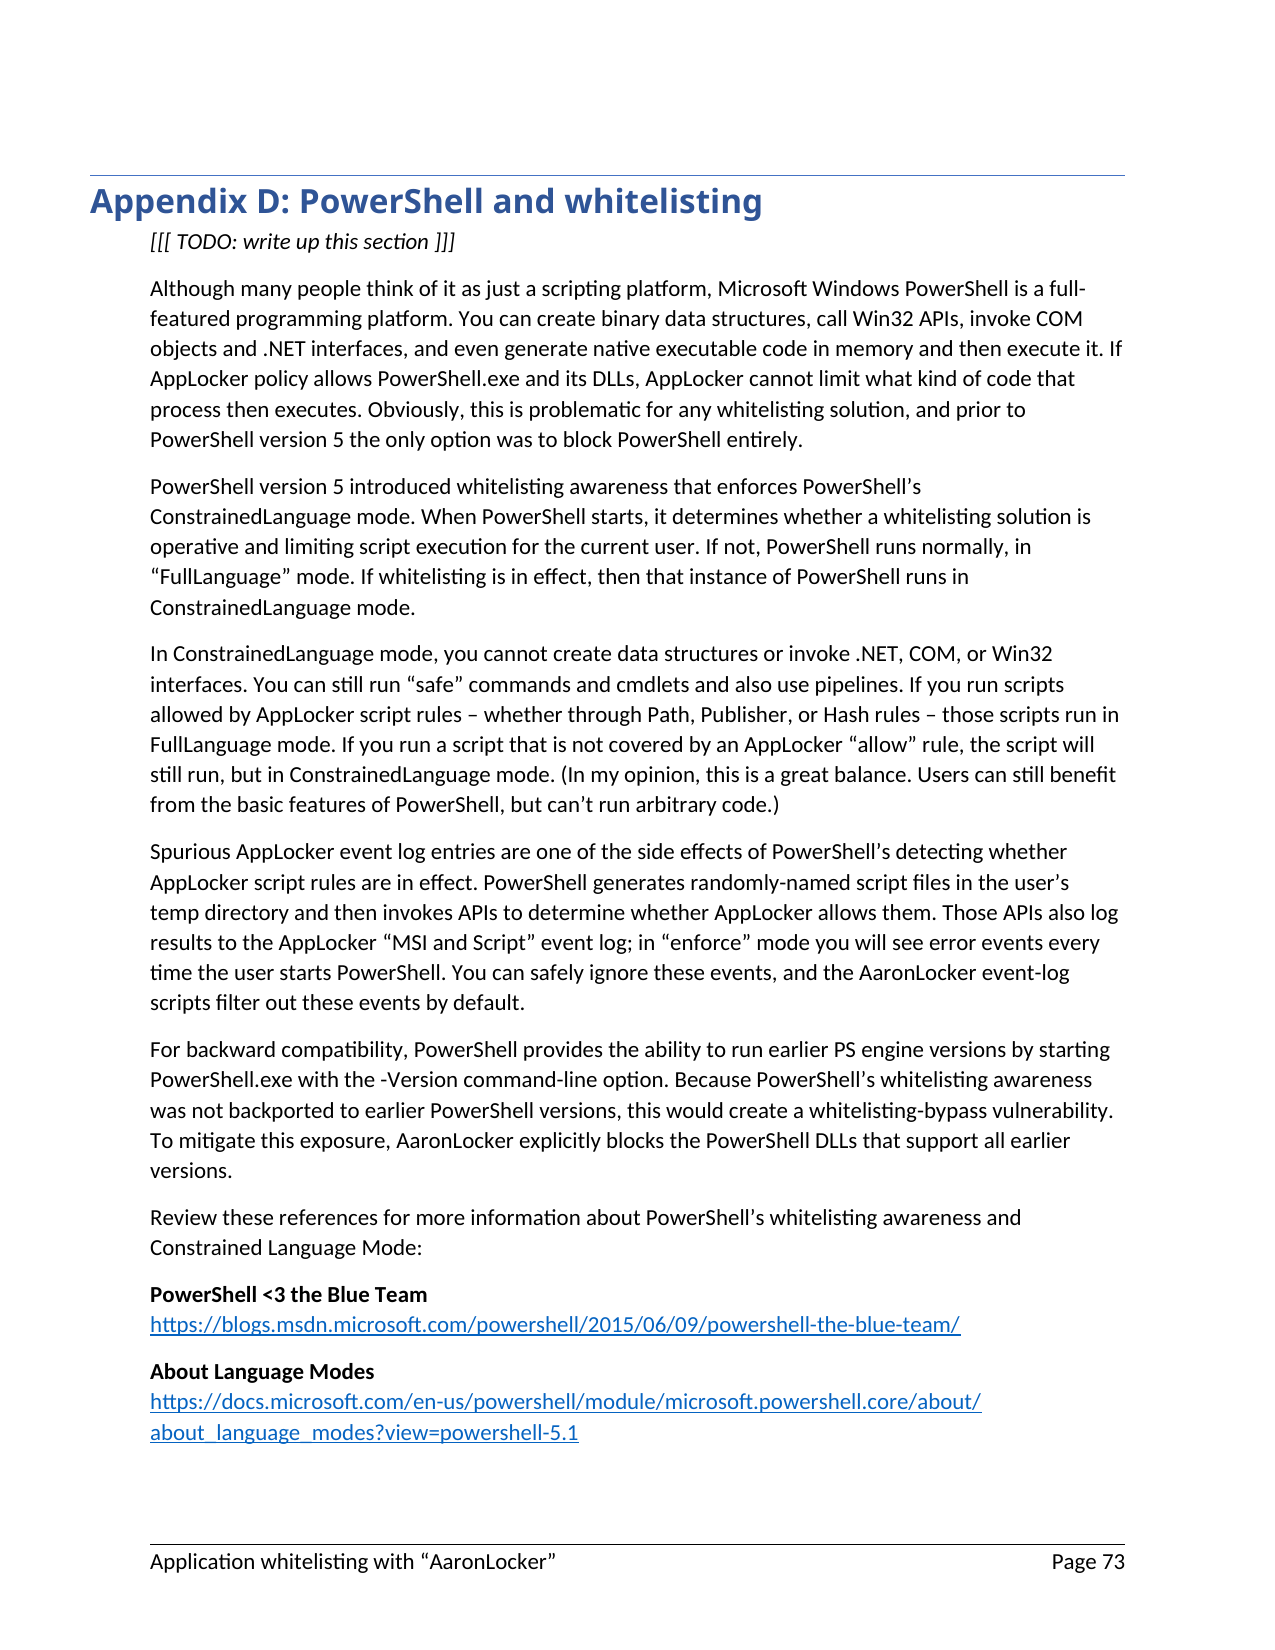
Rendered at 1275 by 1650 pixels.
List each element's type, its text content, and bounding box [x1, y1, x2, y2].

text PowerShell <3 the Blue Team https://blogs.msdn.microsoft.com/powershell/2015/06/09/powershell-the-blue-team/ [150, 1280, 1125, 1338]
text For backward compatibility, PowerShell provides the ability to run earlier PS engine versions by starting PowerShell.exe with the -Version command-line option. Because PowerShell’s whitelisting awareness was not backported to earlier PowerShell versions, this would create a whitelisting-bypass vulnerability. To mitigate this exposure, AaronLocker explicitly blocks the PowerShell DLLs that support all earlier versions. [150, 1035, 1125, 1184]
text Although many people think of it as just a scripting platform, Microsoft Windows PowerShell is a full-featured programming platform. You can create binary data structures, call Win32 APIs, invoke COM objects and .NET interfaces, and even generate native executable code in memory and then execute it. If AppLocker policy allows PowerShell.exe and its DLLs, AppLocker cannot limit what kind of code that process then executes. Obviously, this is problematic for any whitelisting solution, and prior to PowerShell version 5 the only option was to block PowerShell entirely. [150, 274, 1125, 453]
text PowerShell version 5 introduced whitelisting awareness that enforces PowerShell’s ConstrainedLanguage mode. When PowerShell starts, it determines whether a whitelisting solution is operative and limiting script execution for the current user. If not, PowerShell runs normally, in “FullLanguage” mode. If whitelisting is in effect, then that instance of PowerShell runs in ConstrainedLanguage mode. [150, 472, 1125, 621]
text Spurious AppLocker event log entries are one of the side effects of PowerShell’s detecting whether AppLocker script rules are in effect. PowerShell generates randomly-named script files in the user’s temp directory and then invokes APIs to determine whether AppLocker allows them. Those APIs also log results to the AppLocker “MSI and Script” event log; in “enforce” mode you will see error events every time the user starts PowerShell. You can safely ignore these events, and the AaronLocker event-log scripts filter out these events by default. [150, 837, 1125, 1017]
text Review these references for more information about PowerShell’s whitelisting awareness and Constrained Language Mode: [150, 1203, 1125, 1261]
text About Language Modes https://docs.microsoft.com/en-us/powershell/module/microsoft.powershell.core/about/about_language_modes?view=powershell-5.1 [150, 1357, 1125, 1446]
text [[[ TODO: write up this section ]]] [150, 227, 1125, 255]
subtitle Appendix D: PowerShell and whitelisting [90, 176, 1125, 223]
text In ConstrainedLanguage mode, you cannot create data structures or invoke .NET, COM, or Win32 interfaces. You can still run “safe” commands and cmdlets and also use pipelines. If you run scripts allowed by AppLocker script rules – whether through Path, Publisher, or Hash rules – those scripts run in FullLanguage mode. If you run a script that is not covered by an AppLocker “allow” rule, the script will still run, but in ConstrainedLanguage mode. (In my opinion, this is a great balance. Users can still benefit from the basic features of PowerShell, but can’t run arbitrary code.) [150, 639, 1125, 819]
